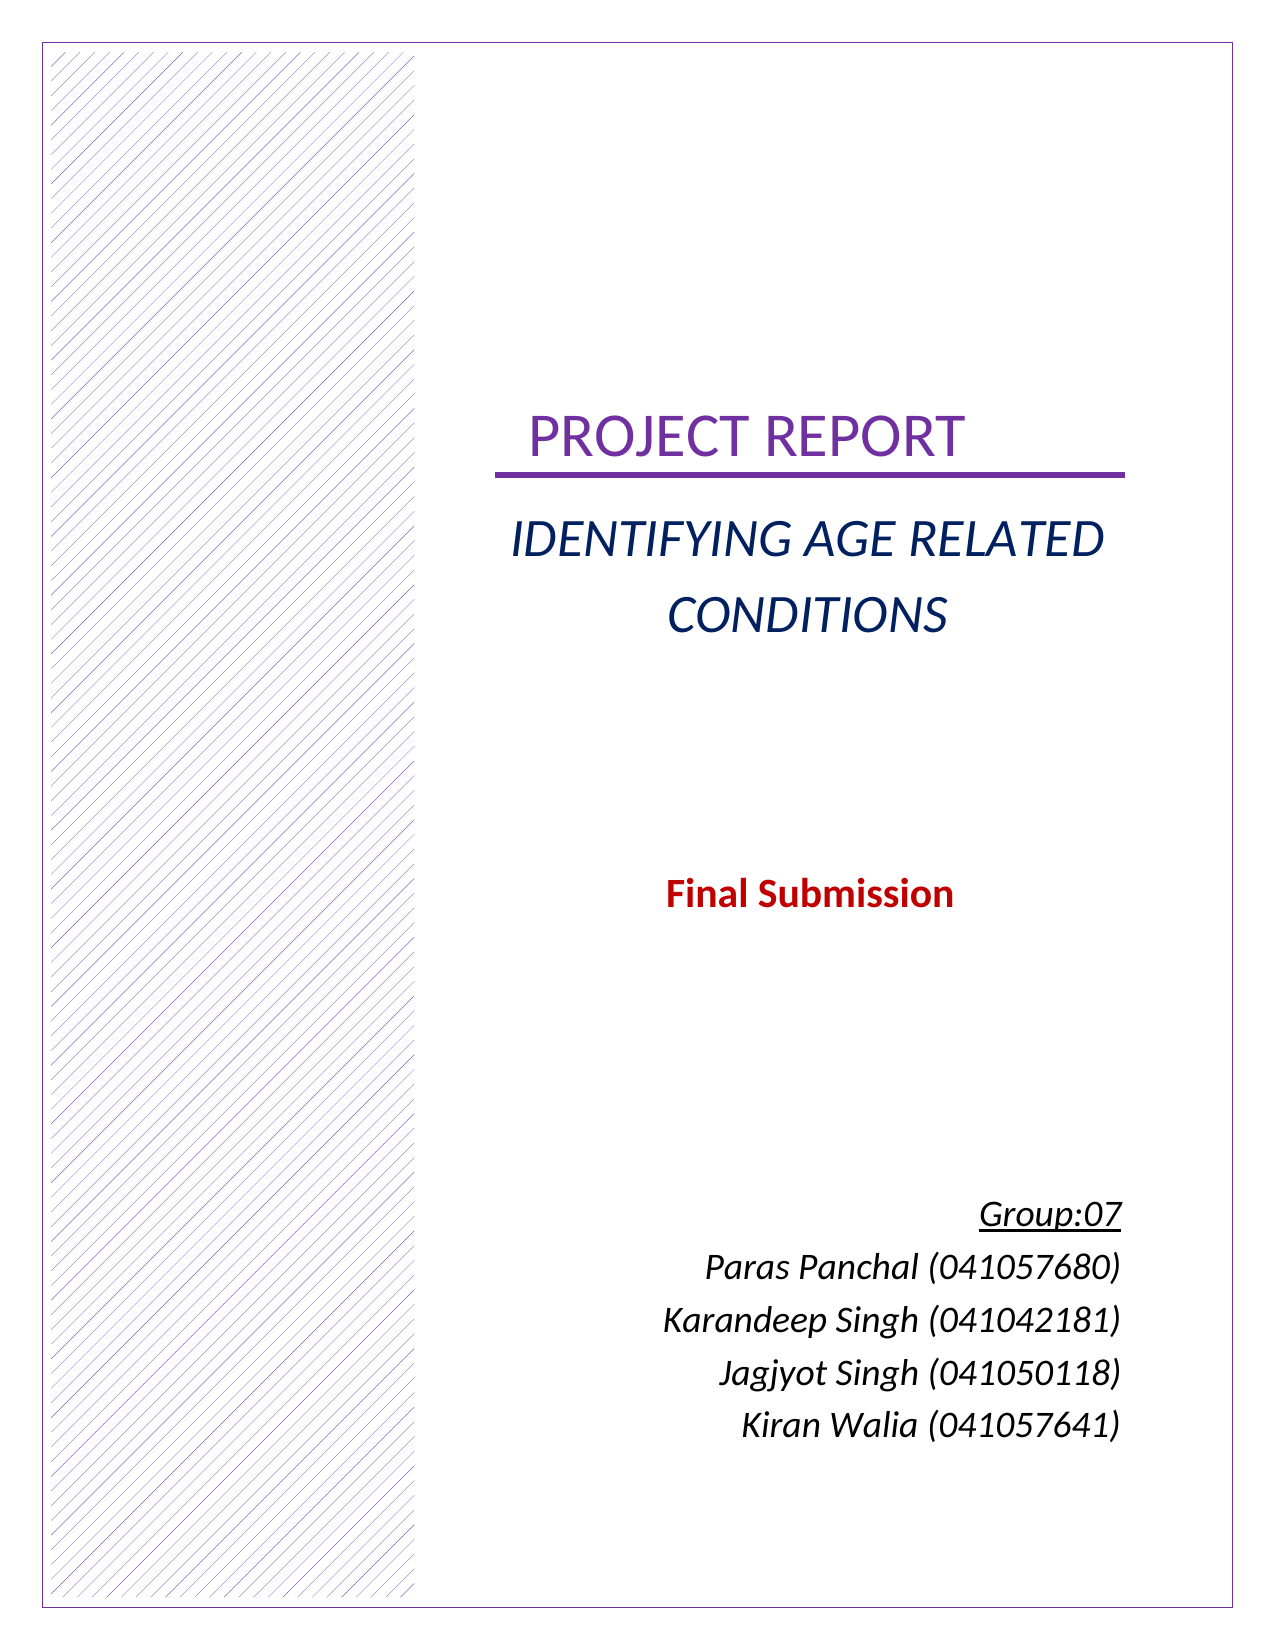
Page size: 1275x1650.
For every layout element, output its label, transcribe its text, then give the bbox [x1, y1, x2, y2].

text Final Submission [495, 867, 1125, 918]
text Jagjyot Singh (041050118) [495, 1348, 1125, 1394]
text Paras Panchal (041057680) [495, 1243, 1125, 1289]
text IDENTIFYING AGE RELATED CONDITIONS [495, 503, 1125, 646]
text PROJECT REPORT [495, 396, 1125, 472]
text Group:07 [495, 1190, 1125, 1236]
text Kiran Walia (041057641) [495, 1401, 1125, 1447]
text Karandeep Singh (041042181) [495, 1296, 1125, 1342]
